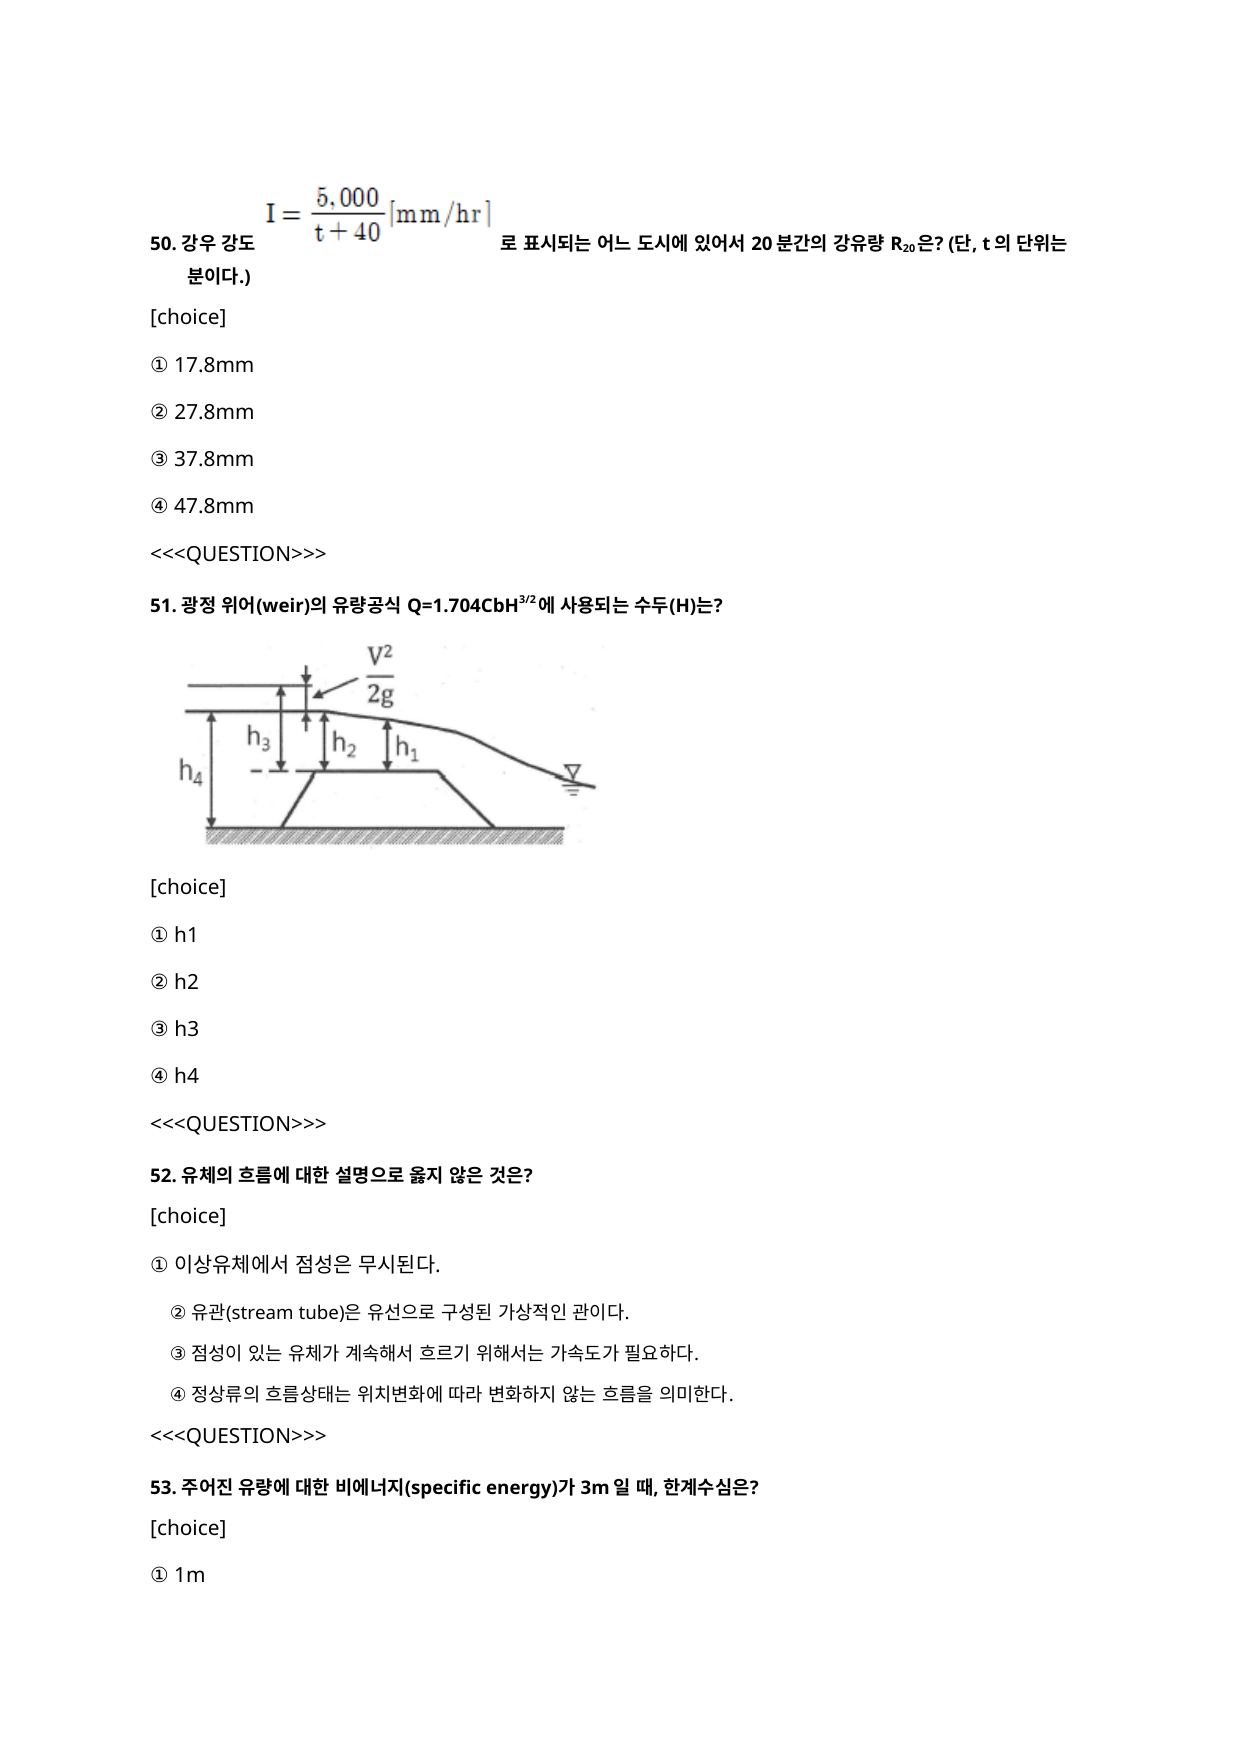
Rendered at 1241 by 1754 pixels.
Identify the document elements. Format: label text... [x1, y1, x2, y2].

text [choice] [150, 1513, 1090, 1542]
text ③ h3 [150, 1014, 1090, 1043]
text ④ 정상류의 흐름상태는 위치변화에 따라 변화하지 않는 흐름을 의미한다. [150, 1380, 1090, 1407]
text 51. 광정 위어(weir)의 유량공식 Q=1.704CbH3/2에 사용되는 수두(H)는? [150, 590, 1090, 617]
text ① 이상유체에서 점성은 무시된다. [150, 1249, 1090, 1279]
text ④ 47.8mm [150, 492, 1090, 520]
text 52. 유체의 흐름에 대한 설명으로 옳지 않은 것은? [150, 1160, 1090, 1188]
text ③ 점성이 있는 유체가 계속해서 흐르기 위해서는 가속도가 필요하다. [150, 1339, 1090, 1366]
text <<<QUESTION>>> [150, 1109, 1090, 1137]
text <<<QUESTION>>> [150, 539, 1090, 567]
text 53. 주어진 유량에 대한 비에너지(specific energy)가 3m일 때, 한계수심은? [150, 1472, 1090, 1499]
text ① 1m [150, 1561, 1090, 1589]
text ② 유관(stream tube)은 유선으로 구성된 가상적인 관이다. [150, 1298, 1090, 1325]
text <<<QUESTION>>> [150, 1421, 1090, 1449]
text 50. 강우 강도 로 표시되는 어느 도시에 있어서 20분간의 강유량 R20은? (단, t의 단위는 분이다.) [150, 177, 1090, 289]
text [choice] [150, 1201, 1090, 1230]
text ① 17.8mm [150, 350, 1090, 378]
text ② 27.8mm [150, 397, 1090, 425]
picture [169, 631, 604, 854]
text ② h2 [150, 967, 1090, 996]
picture [260, 177, 495, 251]
text ④ h4 [150, 1062, 1090, 1090]
text [choice] [150, 302, 1090, 331]
text ① h1 [150, 920, 1090, 948]
text [choice] [150, 872, 1090, 901]
text ③ 37.8mm [150, 444, 1090, 473]
